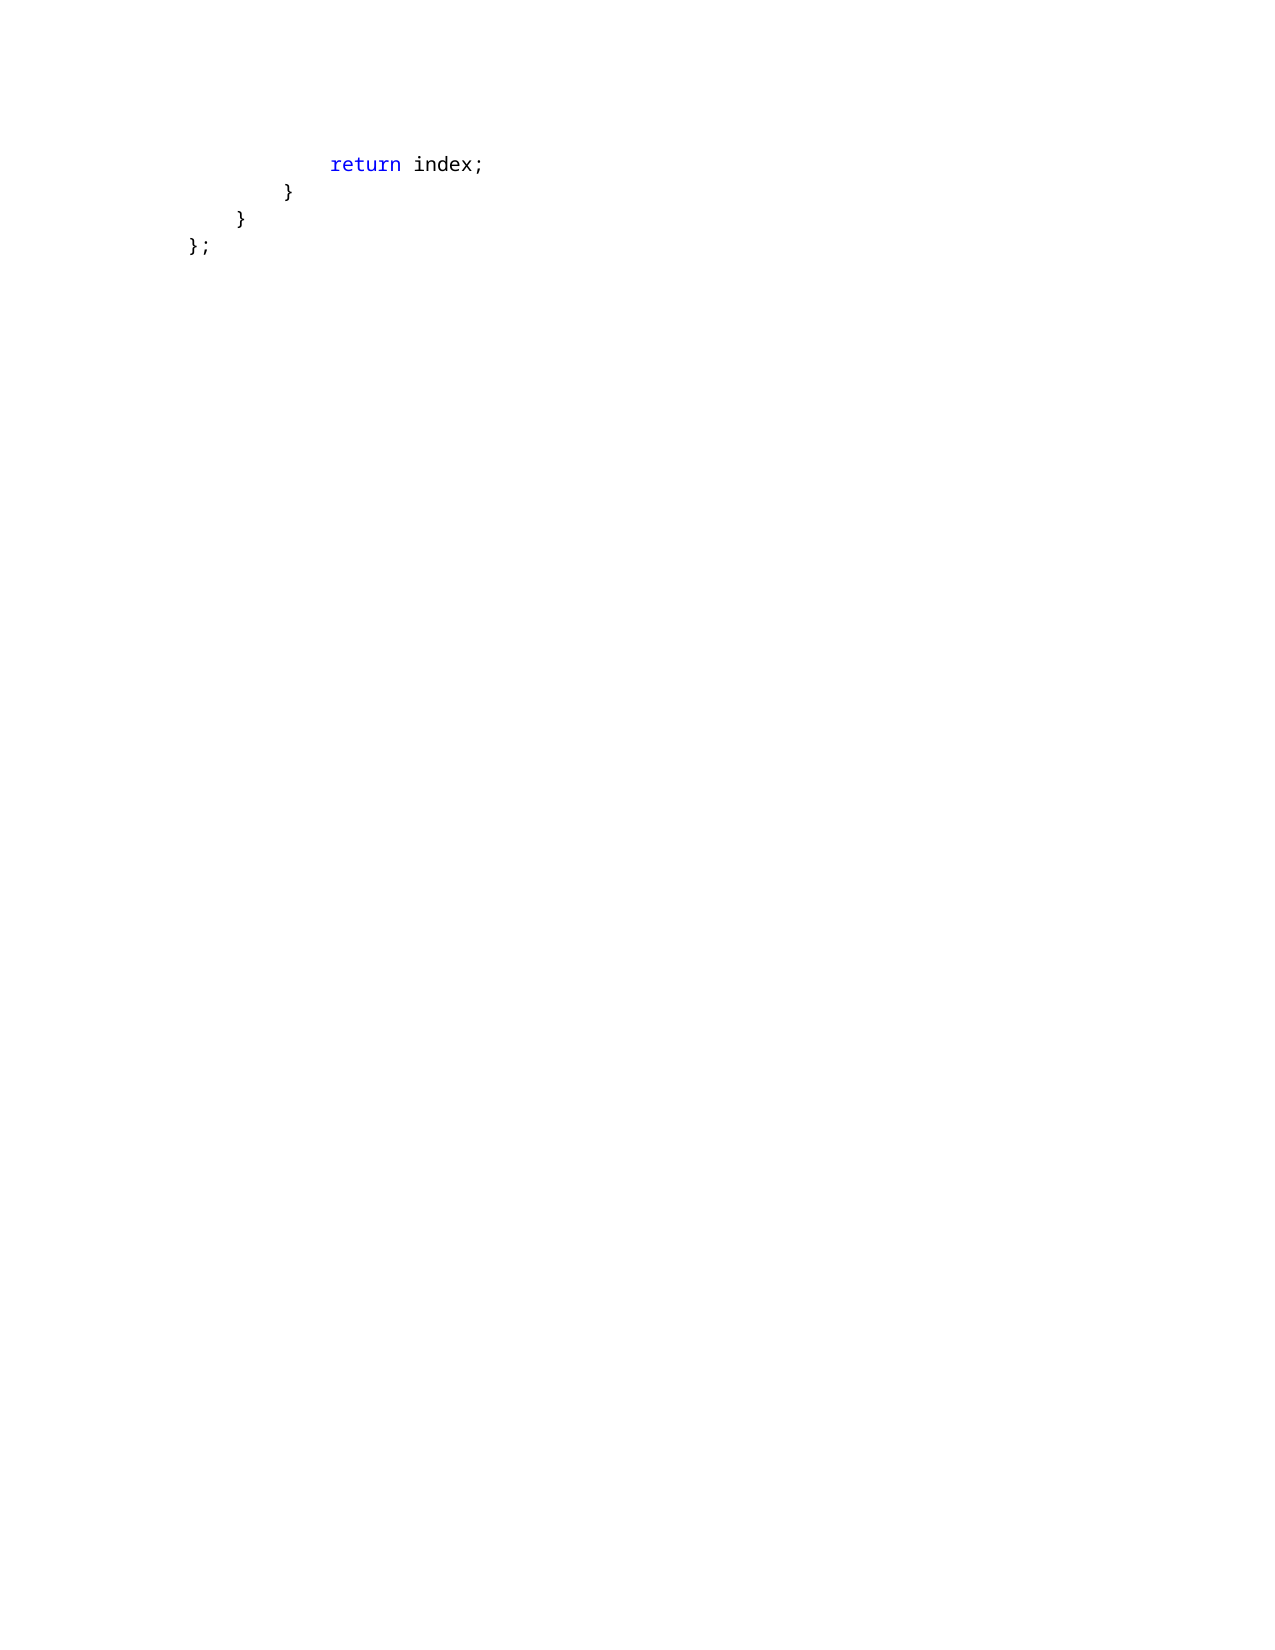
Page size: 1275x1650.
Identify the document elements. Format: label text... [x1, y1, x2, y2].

text }; [187, 231, 1087, 258]
text } [187, 177, 1087, 204]
text return index; [187, 150, 1087, 177]
text } [187, 204, 1087, 231]
